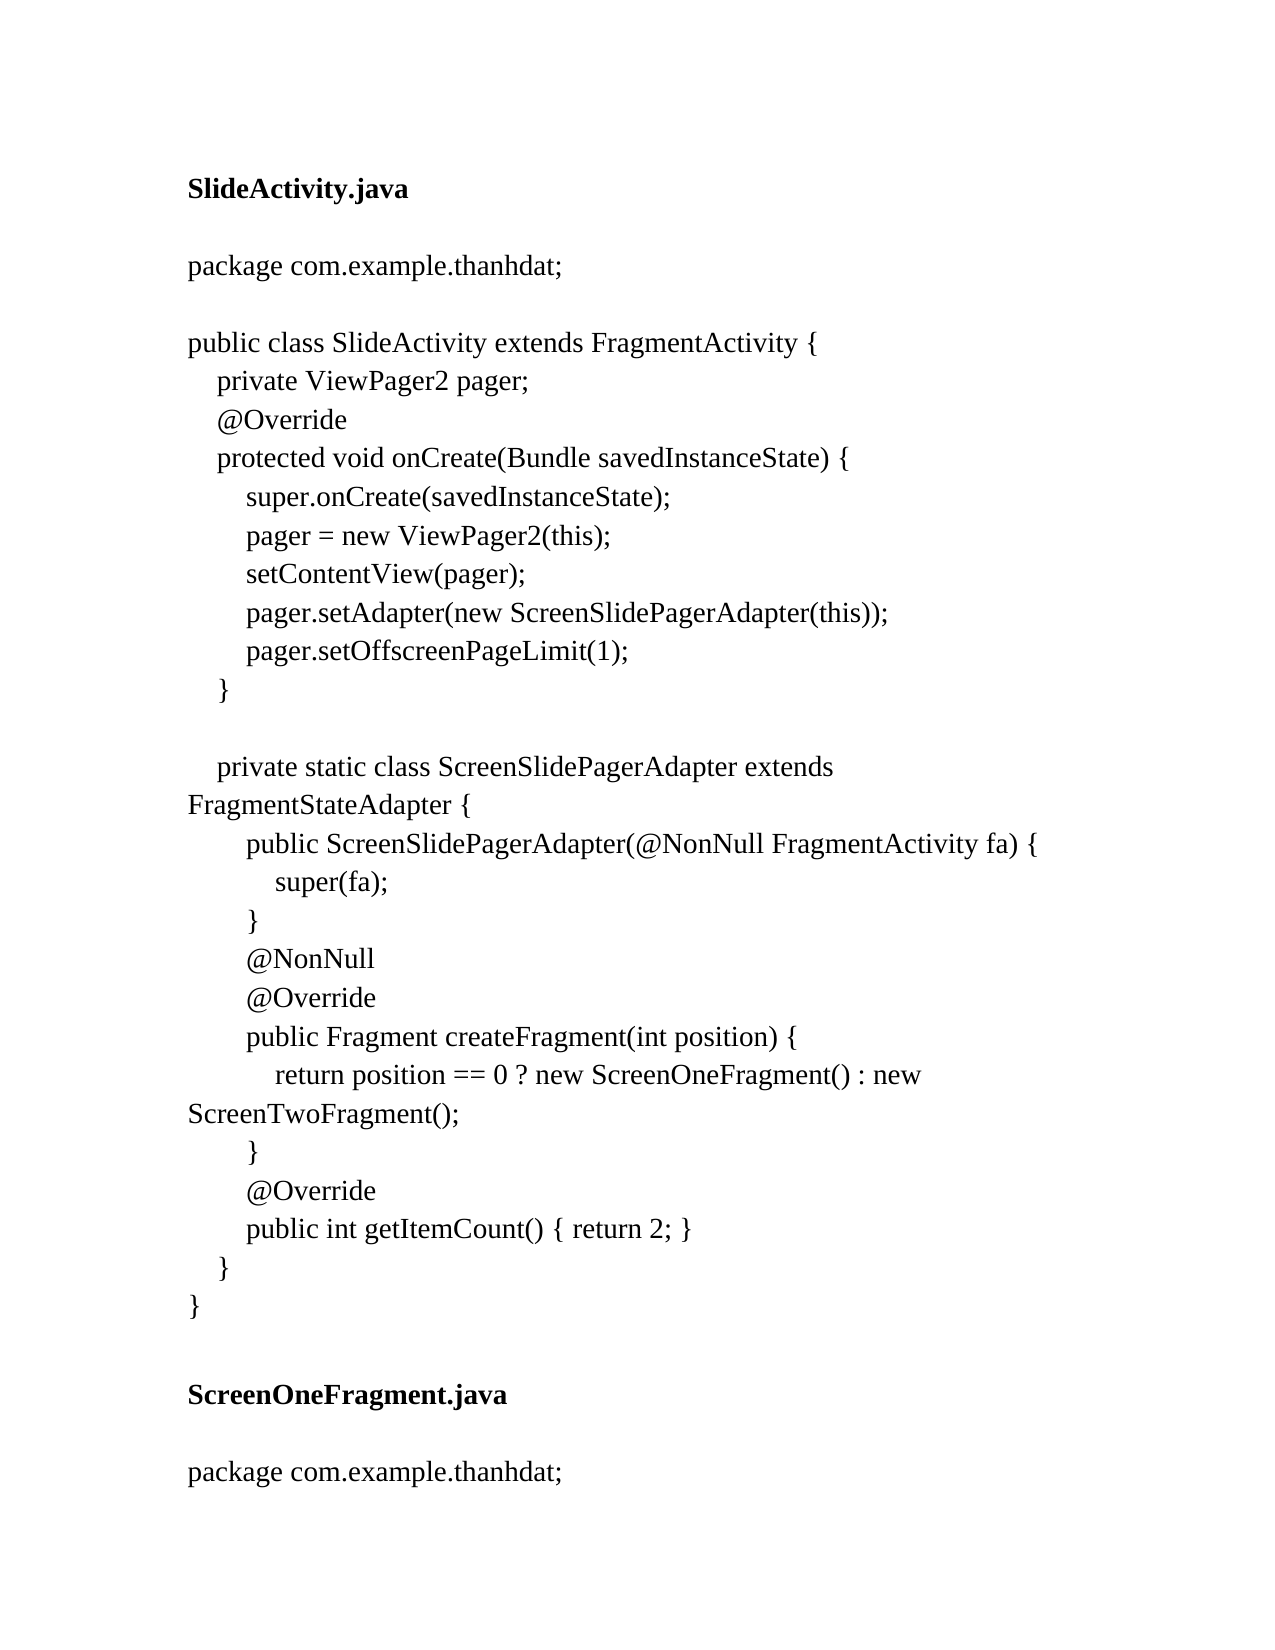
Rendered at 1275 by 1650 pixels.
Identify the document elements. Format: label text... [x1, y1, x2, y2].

subtitle ScreenOneFragment.java [187, 1377, 1087, 1411]
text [187, 1416, 1087, 1488]
text package com.example.thanhdat; public class SlideActivity extends FragmentActivity { private ViewPager2 pager; @Override protected void onCreate(Bundle savedInstanceState) { super.onCreate(savedInstanceState); pager = new ViewPager2(this); setContentView(pager); pager.setAdapter(new ScreenSlidePagerAdapter(this)); pager.setOffscreenPageLimit(1); } private static class ScreenSlidePagerAdapter extends FragmentStateAdapter { public ScreenSlidePagerAdapter(@NonNull FragmentActivity fa) { super(fa); } @NonNull @Override public Fragment createFragment(int position) { return position == 0 ? new ScreenOneFragment() : new ScreenTwoFragment(); } @Override public int getItemCount() { return 2; } } } [187, 209, 1087, 1352]
subtitle SlideActivity.java [187, 171, 1087, 204]
